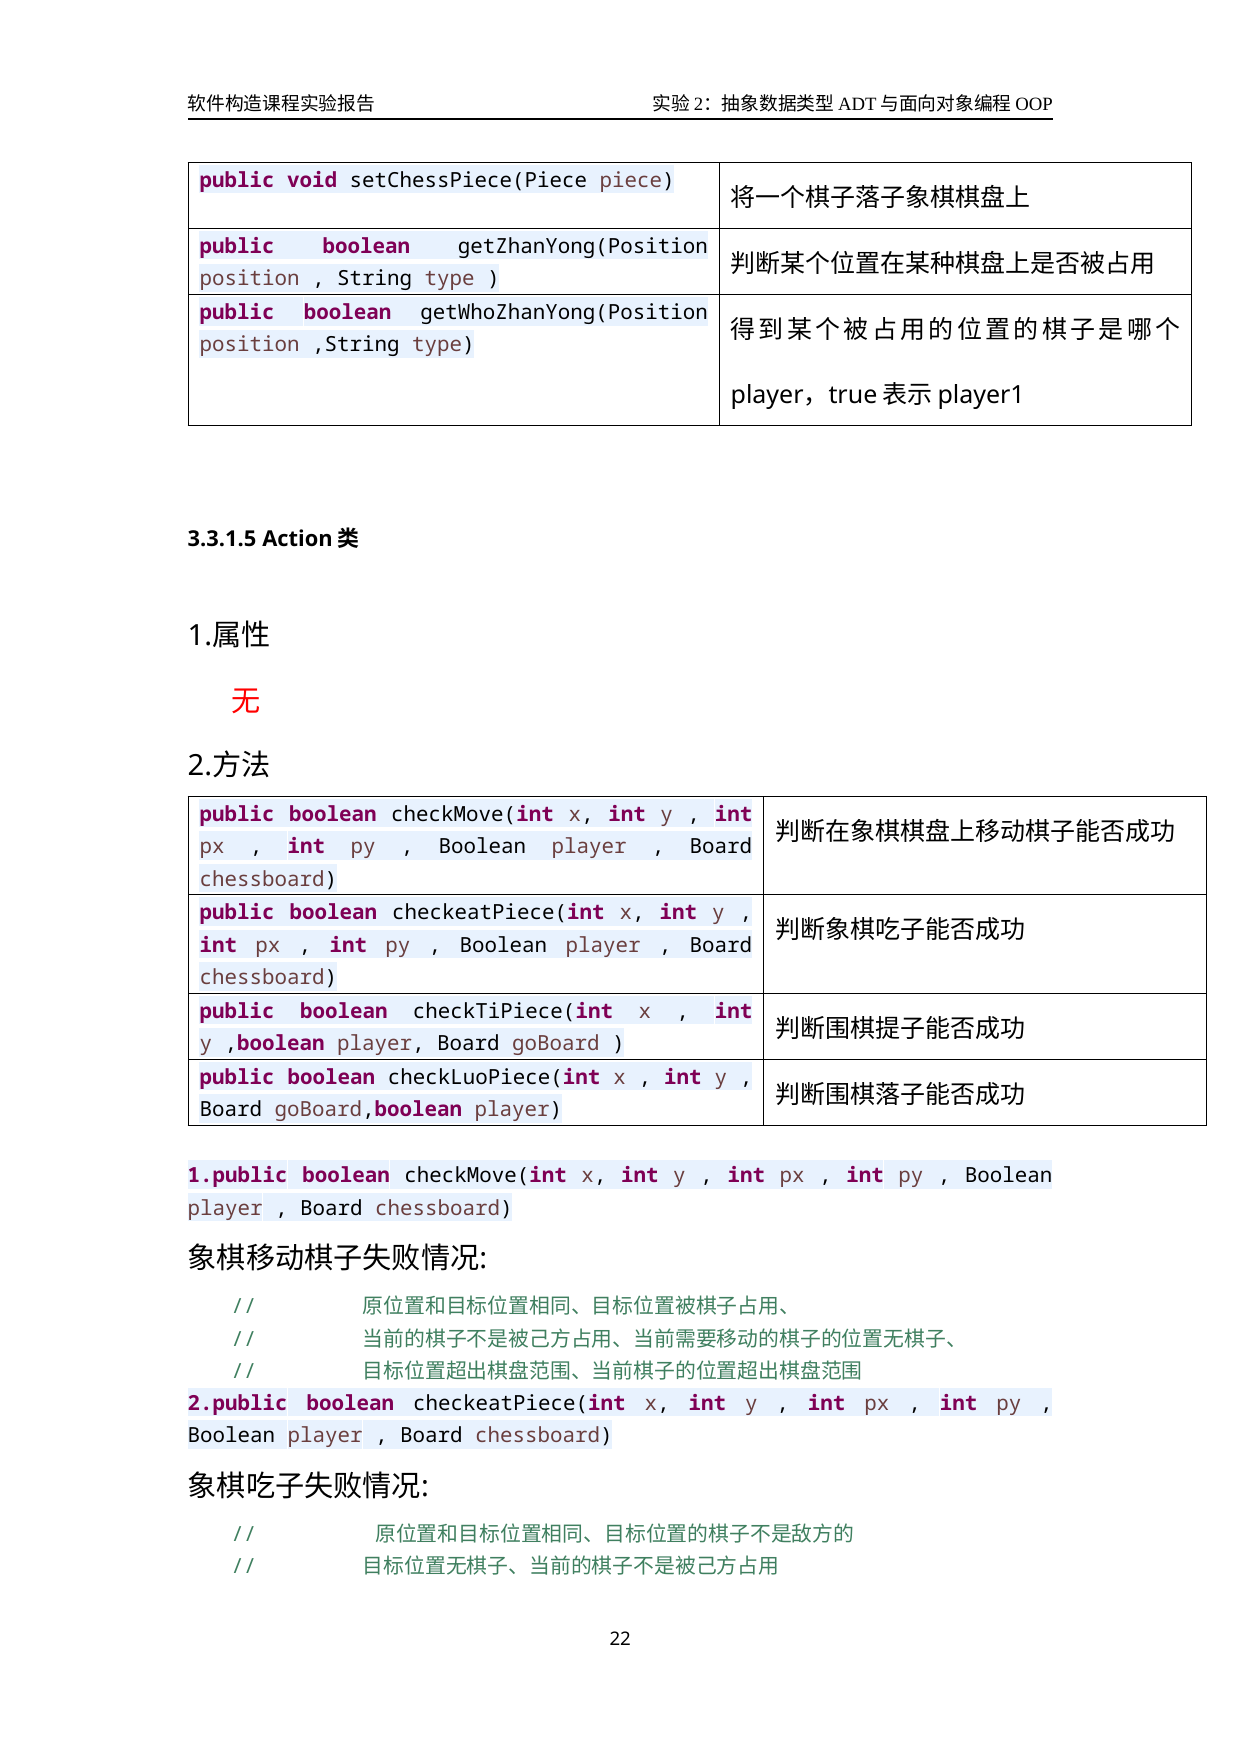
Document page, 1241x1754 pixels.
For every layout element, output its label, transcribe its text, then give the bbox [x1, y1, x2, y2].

text 象棋吃子失败情况: [187, 1451, 1053, 1516]
table_header public boolean checkMove(int x, int y , int px , int py , Boolean player , Board chessboard) [189, 797, 763, 894]
table_cell 判断围棋提子能否成功 [764, 994, 1206, 1059]
table_cell public boolean checkLuoPiece(int x , int y , Board goBoard,boolean player) [189, 1060, 763, 1125]
table_cell public void setChessPiece(Piece piece) [189, 163, 719, 228]
text 1.属性 [187, 601, 1053, 666]
table_cell 判断围棋落子能否成功 [764, 1060, 1206, 1125]
text 无 [187, 666, 1053, 731]
table_header 判断在象棋棋盘上移动棋子能否成功 [764, 797, 1206, 894]
text // 目标位置无棋子、当前的棋子不是被己方占用 [187, 1548, 1053, 1581]
text 1.public boolean checkMove(int x, int y , int px , int py , Boolean player , Board chessboard) [187, 1158, 1053, 1223]
table_cell public boolean checkeatPiece(int x, int y , int px , int py , Boolean player , Board chessboard) [189, 895, 763, 993]
table_cell 判断某个位置在某种棋盘上是否被占用 [720, 229, 1191, 294]
table_cell public boolean checkTiPiece(int x , int y ,boolean player, Board goBoard ) [189, 994, 763, 1059]
subtitle Action类 [187, 520, 1053, 553]
table_cell public boolean getZhanYong(Position position , String type ) [189, 229, 719, 294]
text // 目标位置超出棋盘范围、当前棋子的位置超出棋盘范围 [187, 1353, 1053, 1386]
text // 原位置和目标位置相同、目标位置被棋子占用、 [187, 1288, 1053, 1321]
text // 当前的棋子不是被己方占用、当前需要移动的棋子的位置无棋子、 [187, 1321, 1053, 1353]
text 2.方法 [187, 731, 1053, 796]
table_cell 判断象棋吃子能否成功 [764, 895, 1206, 993]
table_cell 将一个棋子落子象棋棋盘上 [720, 163, 1191, 228]
text 2.public boolean checkeatPiece(int x, int y , int px , int py , Boolean player , Board chessboard) [187, 1386, 1053, 1451]
table_cell public boolean getWhoZhanYong(Position position ,String type) [189, 295, 719, 425]
text 象棋移动棋子失败情况: [187, 1223, 1053, 1288]
text // 原位置和目标位置相同、目标位置的棋子不是敌方的 [187, 1516, 1053, 1548]
table_cell 得到某个被占用的位置的棋子是哪个player，true表示player1 [720, 295, 1191, 425]
